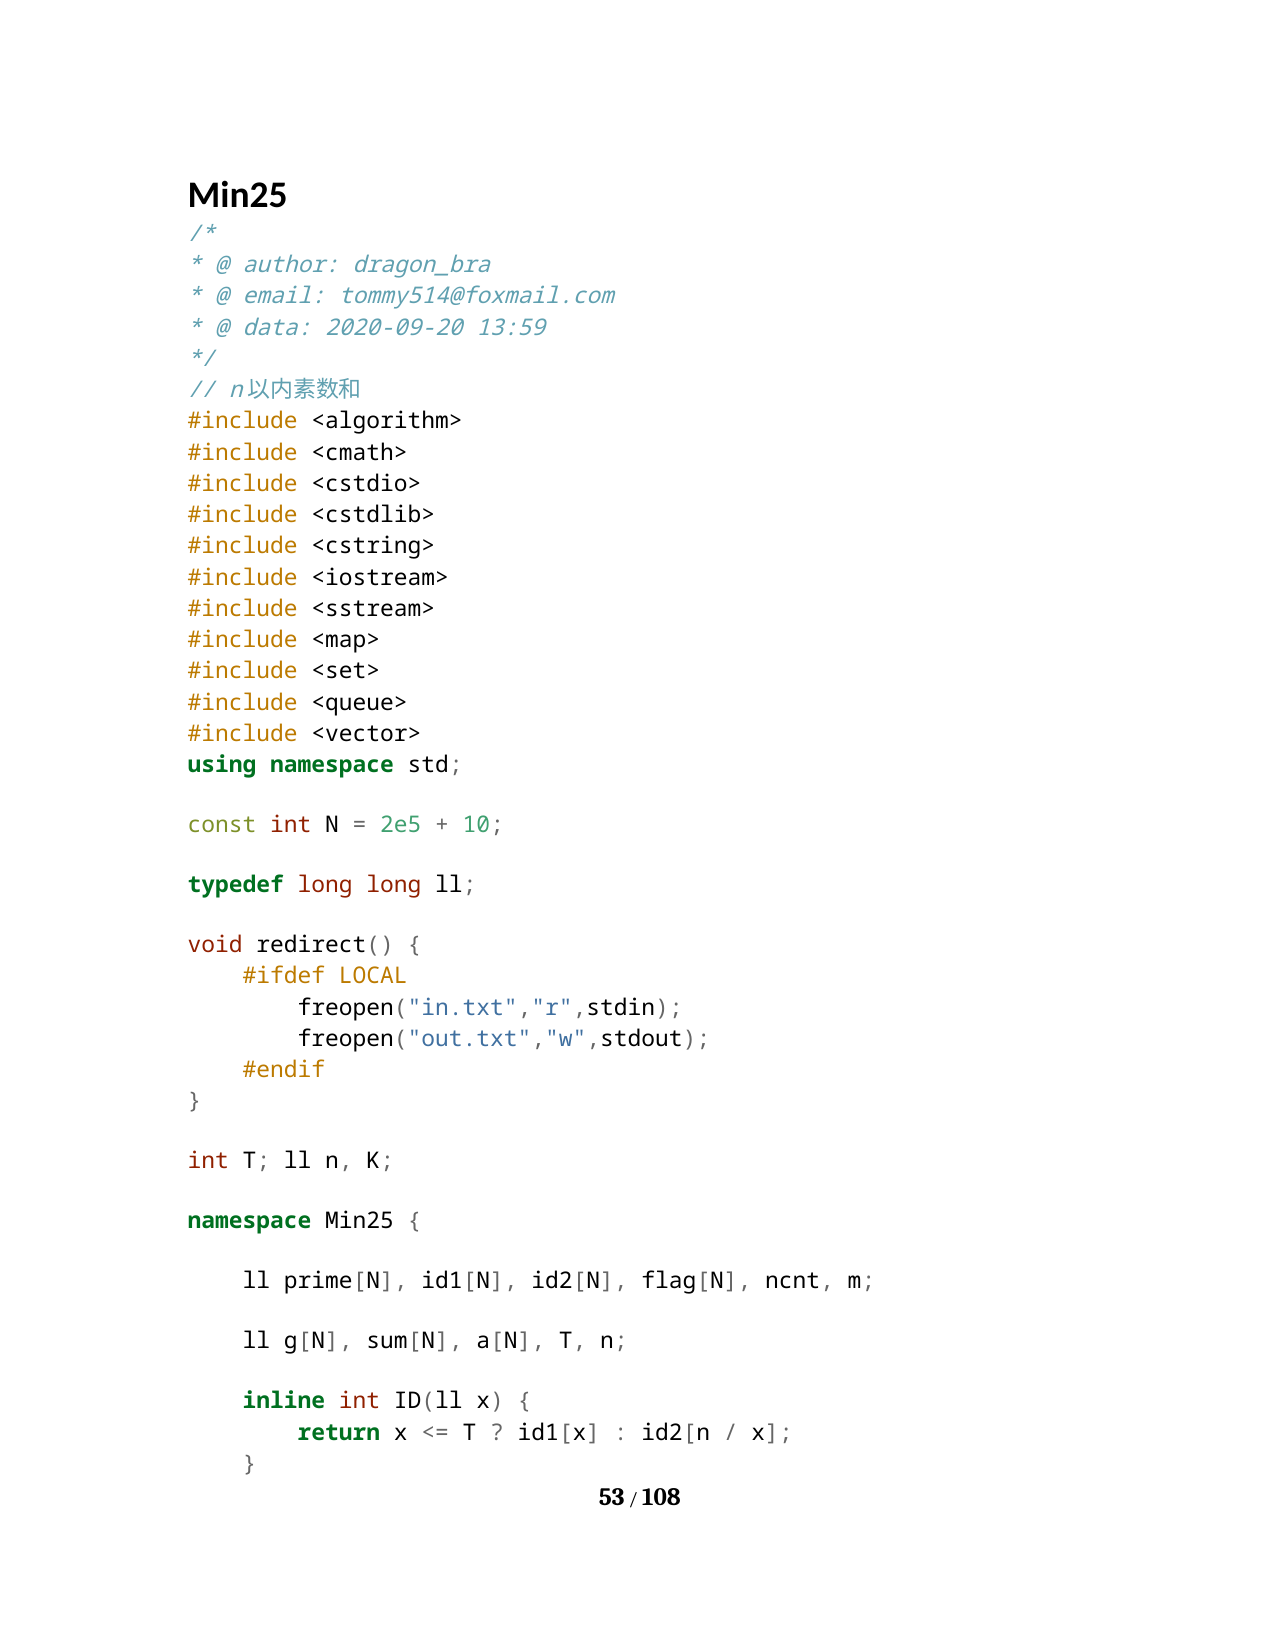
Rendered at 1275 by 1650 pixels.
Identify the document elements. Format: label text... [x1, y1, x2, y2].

subtitle Min25 [187, 171, 1087, 217]
